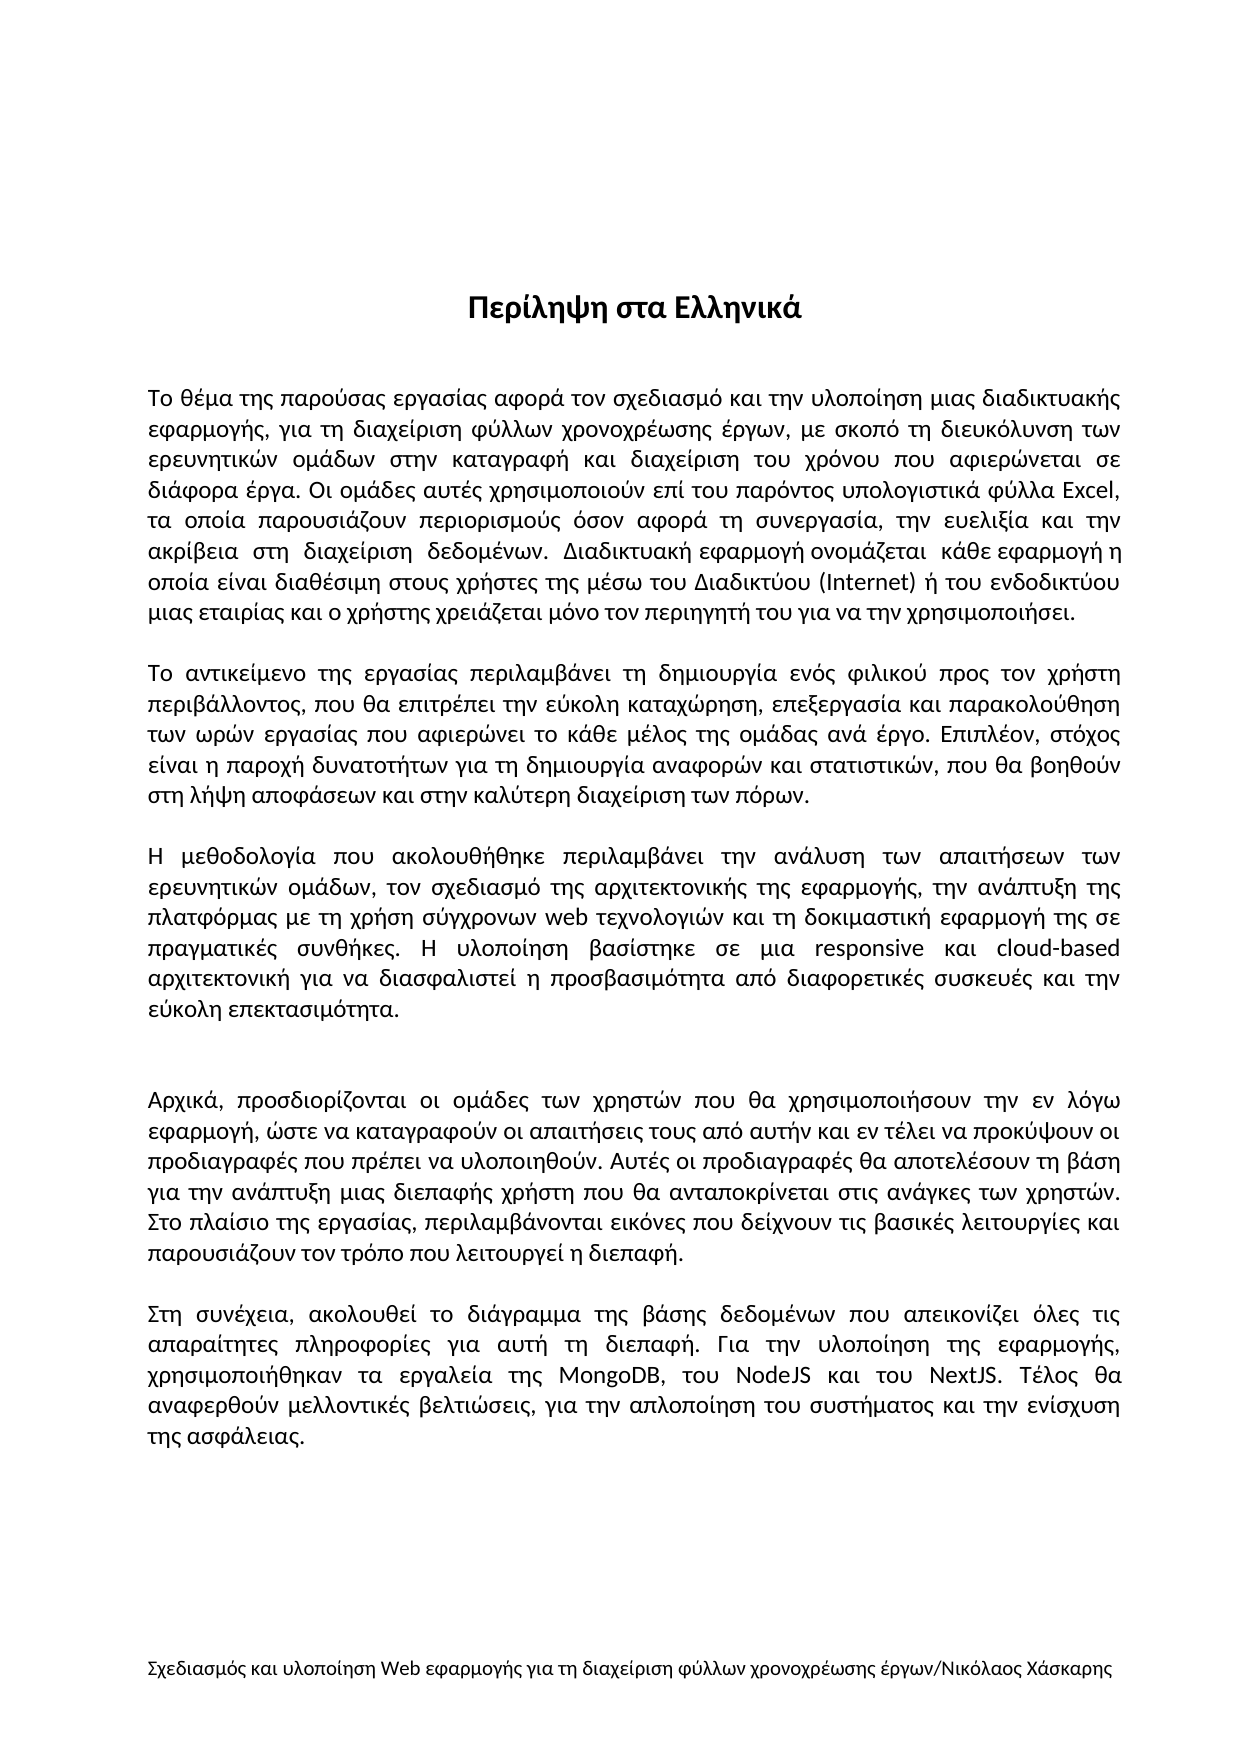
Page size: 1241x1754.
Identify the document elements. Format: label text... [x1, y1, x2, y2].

text Η μεθοδολογία που ακολουθήθηκε περιλαμβάνει την ανάλυση των απαιτήσεων των ερευνητικών ομάδων, τον σχεδιασμό της αρχιτεκτονικής της εφαρμογής, την ανάπτυξη της πλατφόρμας με τη χρήση σύγχρονων web τεχνολογιών και τη δοκιμαστική εφαρμογή της σε πραγματικές συνθήκες. Η υλοποίηση βασίστηκε σε μια responsive και cloud-based αρχιτεκτονική για να διασφαλιστεί η προσβασιμότητα από διαφορετικές συσκευές και την εύκολη επεκτασιμότητα. [148, 840, 1122, 1023]
subtitle Περίληψη στα Ελληνικά [148, 286, 1122, 327]
text Αρχικά, προσδιορίζονται οι ομάδες των χρηστών που θα χρησιμοποιήσουν την εν λόγω εφαρμογή, ώστε να καταγραφούν οι απαιτήσεις τους από αυτήν και εν τέλει να προκύψουν οι προδιαγραφές που πρέπει να υλοποιηθούν. Αυτές οι προδιαγραφές θα αποτελέσουν τη βάση για την ανάπτυξη μιας διεπαφής χρήστη που θα ανταποκρίνεται στις ανάγκες των χρηστών. Στο πλαίσιο της εργασίας, περιλαμβάνονται εικόνες που δείχνουν τις βασικές λειτουργίες και παρουσιάζουν τον τρόπο που λειτουργεί η διεπαφή. [148, 1084, 1122, 1268]
text Το θέμα της παρούσας εργασίας αφορά τον σχεδιασμό και την υλοποίηση μιας διαδικτυακής εφαρμογής, για τη διαχείριση φύλλων χρονοχρέωσης έργων, με σκοπό τη διευκόλυνση των ερευνητικών ομάδων στην καταγραφή και διαχείριση του χρόνου που αφιερώνεται σε διάφορα έργα. Οι ομάδες αυτές χρησιμοποιούν επί του παρόντος υπολογιστικά φύλλα Excel, τα οποία παρουσιάζουν περιορισμούς όσον αφορά τη συνεργασία, την ευελιξία και την ακρίβεια στη διαχείριση δεδομένων. Διαδικτυακή εφαρμογή ονομάζεται κάθε εφαρμογή η οποία είναι διαθέσιμη στους χρήστες της μέσω του Διαδικτύου (Internet) ή του ενδοδικτύου μιας εταιρίας και ο χρήστης χρειάζεται μόνο τον περιηγητή του για να την χρησιμοποιήσει. [148, 382, 1122, 627]
text Το αντικείμενο της εργασίας περιλαμβάνει τη δημιουργία ενός φιλικού προς τον χρήστη περιβάλλοντος, που θα επιτρέπει την εύκολη καταχώρηση, επεξεργασία και παρακολούθηση των ωρών εργασίας που αφιερώνει το κάθε μέλος της ομάδας ανά έργο. Επιπλέον, στόχος είναι η παροχή δυνατοτήτων για τη δημιουργία αναφορών και στατιστικών, που θα βοηθούν στη λήψη αποφάσεων και στην καλύτερη διαχείριση των πόρων. [148, 657, 1122, 810]
text Στη συνέχεια, ακολουθεί το διάγραμμα της βάσης δεδομένων που απεικονίζει όλες τις απαραίτητες πληροφορίες για αυτή τη διεπαφή. Για την υλοποίηση της εφαρμογής, χρησιμοποιήθηκαν τα εργαλεία της MongoDB, του NodeJS και του NextJS. Τέλος θα αναφερθούν μελλοντικές βελτιώσεις, για την απλοποίηση του συστήματος και την ενίσχυση της ασφάλειας. [148, 1298, 1122, 1451]
